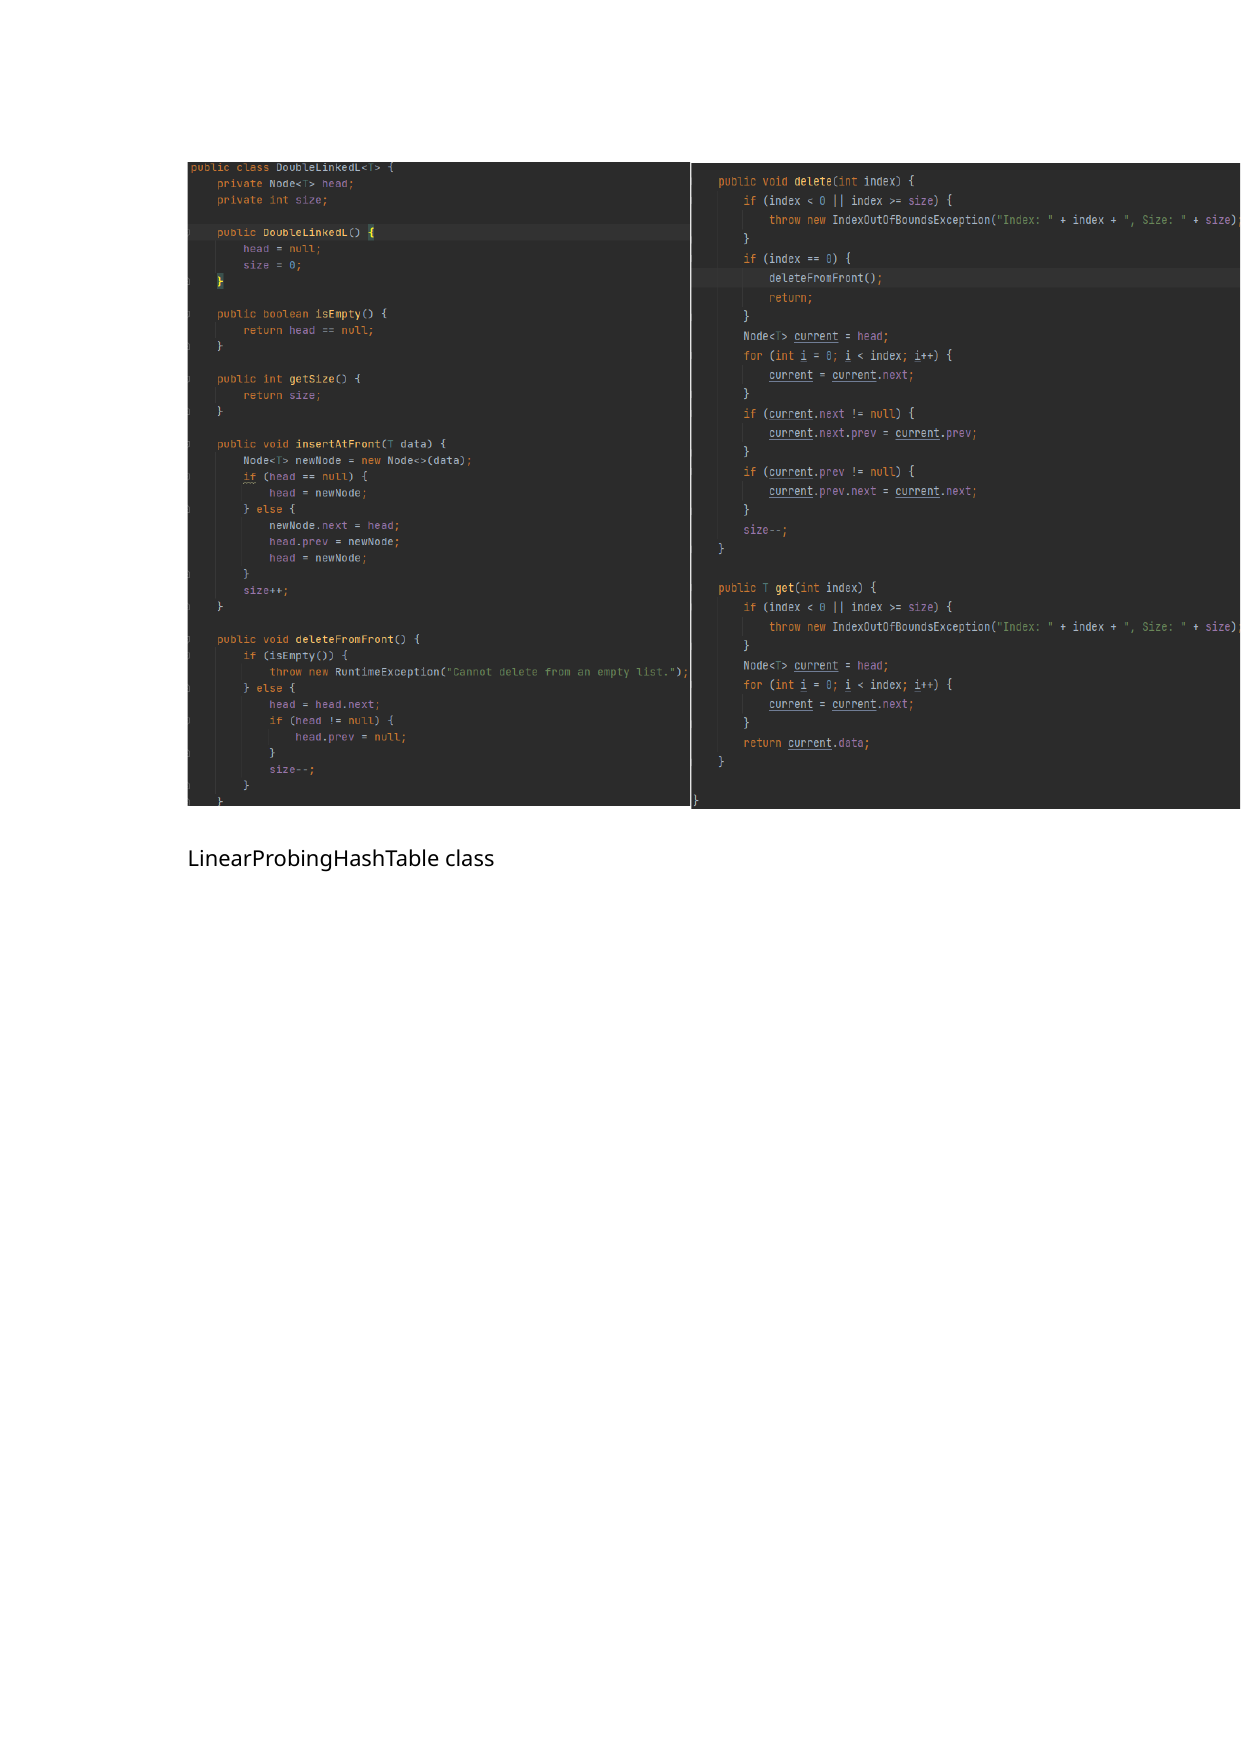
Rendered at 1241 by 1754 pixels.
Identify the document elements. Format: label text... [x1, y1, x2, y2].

picture [187, 162, 1241, 809]
text LinearProbingHashTable class [187, 841, 1053, 874]
